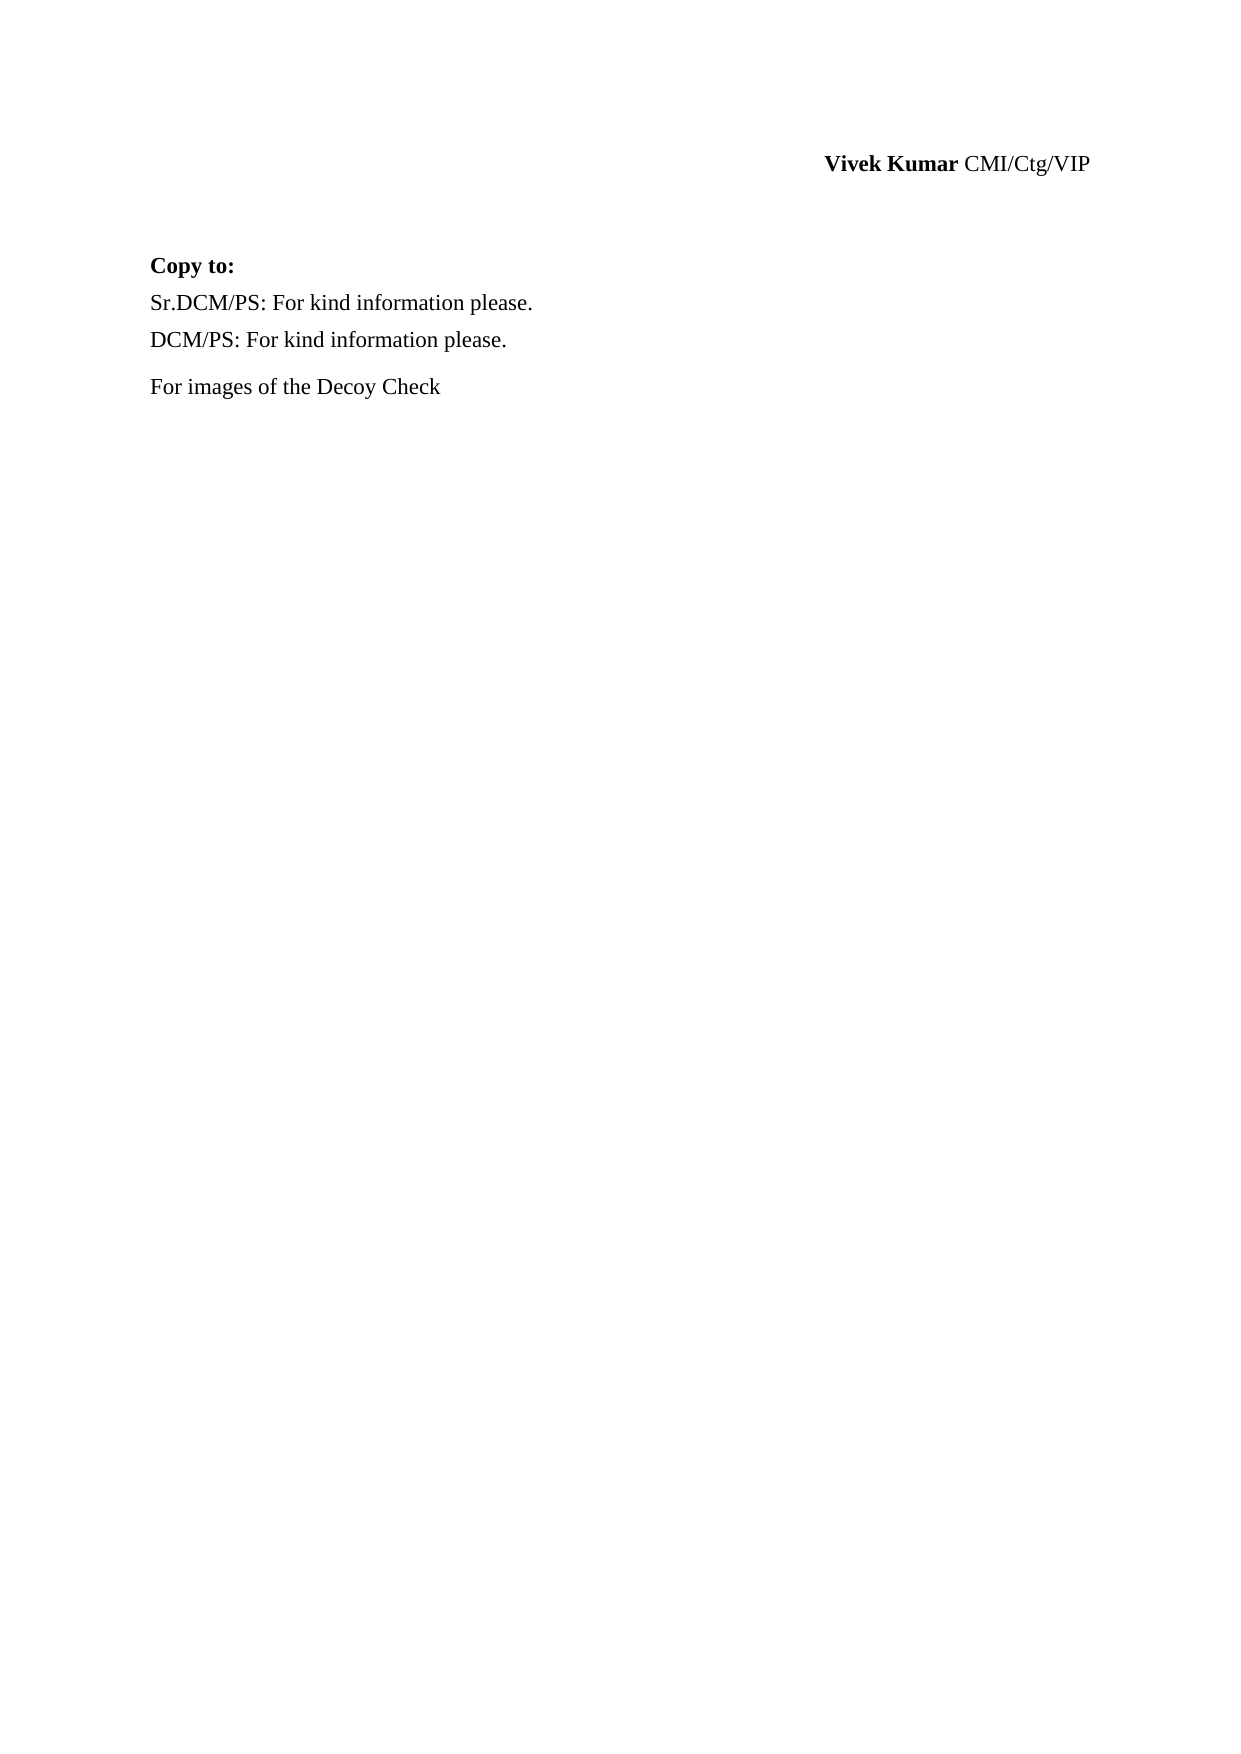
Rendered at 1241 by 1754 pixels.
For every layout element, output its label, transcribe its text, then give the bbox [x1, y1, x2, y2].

text For images of the Decoy Check [150, 373, 1090, 399]
text Sr.DCM/PS: For kind information please. [150, 289, 1090, 316]
text Vivek Kumar CMI/Ctg/VIP [150, 150, 1090, 176]
text Copy to: [150, 252, 1090, 279]
text DCM/PS: For kind information please. [150, 326, 1090, 352]
